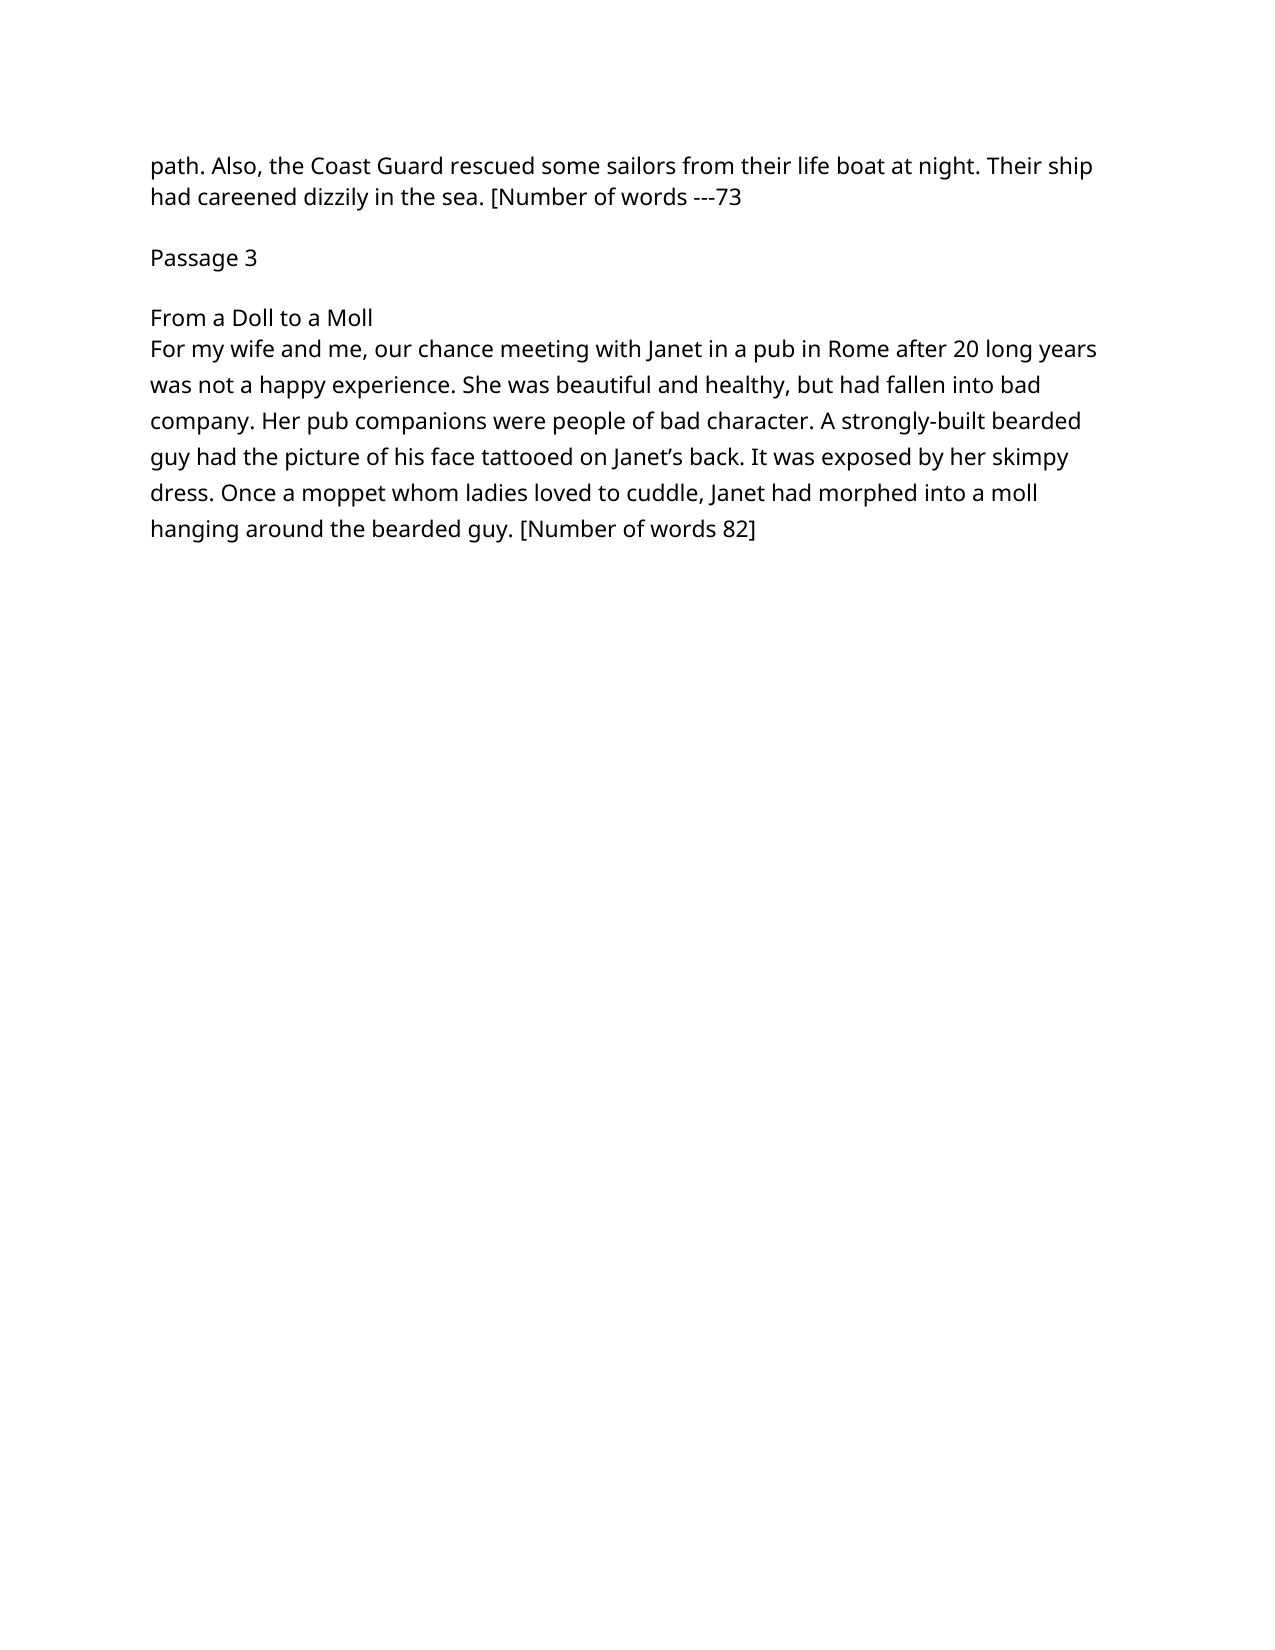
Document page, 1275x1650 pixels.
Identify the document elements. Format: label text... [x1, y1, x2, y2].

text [150, 150, 1125, 212]
text Passage 3 [150, 242, 1125, 273]
text For my wife and me, our chance meeting with Janet in a pub in Rome after 20 long years was not a happy experience. She was beautiful and healthy, but had fallen into bad company. Her pub companions were people of bad character. A strongly-built bearded guy had the picture of his face tattooed on Janet’s back. It was exposed by her skimpy dress. Once a moppet whom ladies loved to cuddle, Janet had morphed into a moll hanging around the bearded guy. [Number of words 82] [150, 333, 1125, 544]
text From a Doll to a Moll [150, 302, 1125, 333]
